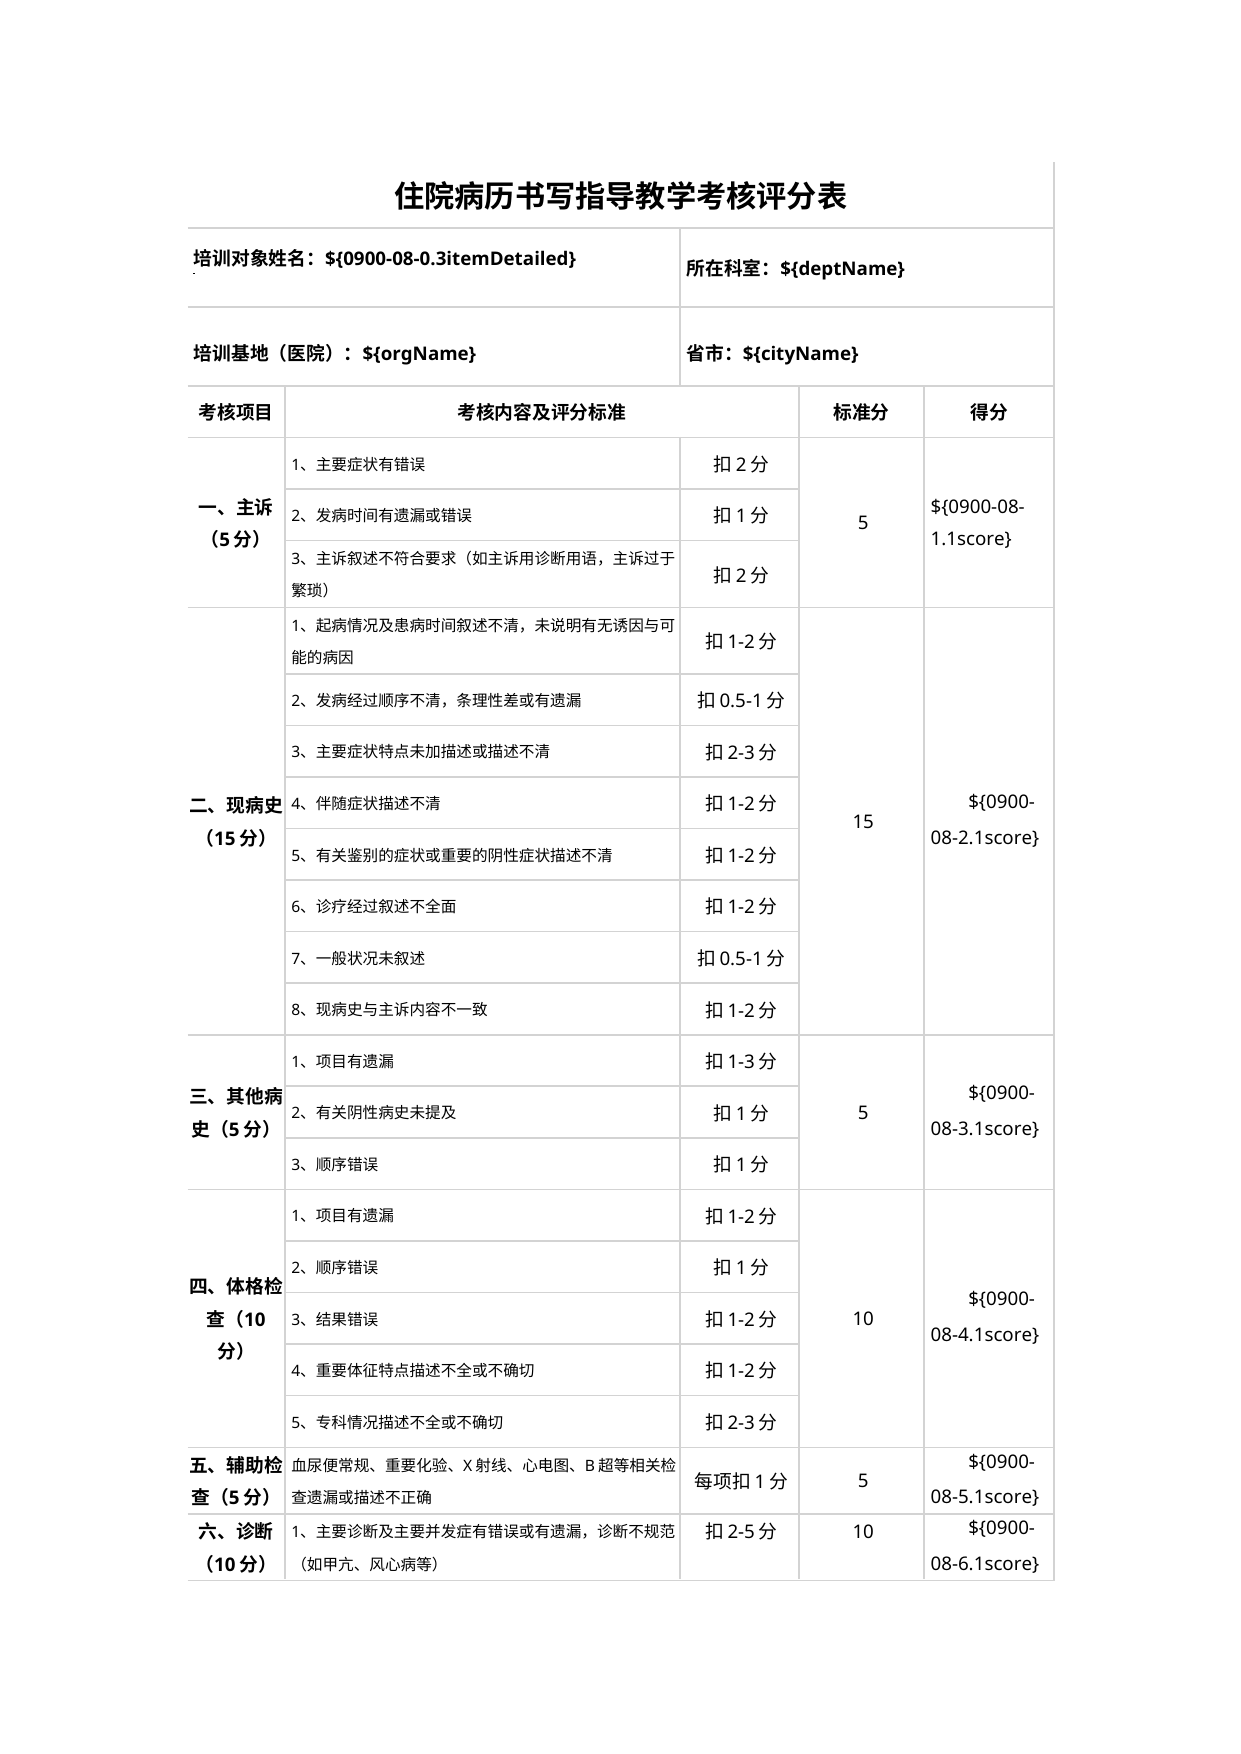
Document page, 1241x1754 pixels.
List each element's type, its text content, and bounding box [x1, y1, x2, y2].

table_cell 扣1分 [681, 1242, 798, 1292]
table_header 住院病历书写指导教学考核评分表 [188, 162, 1053, 227]
table_cell 培训对象姓名：${0900-08-0.3itemDetailed} [188, 229, 679, 306]
table_cell 四、体格检查（10分） [188, 1190, 284, 1446]
table_cell ${0900-08-6.1score} [925, 1515, 1053, 1579]
table_cell 血尿便常规、重要化验、X射线、心电图、B超等相关检查遗漏或描述不正确 [286, 1448, 679, 1513]
table_cell 1、主要症状有错误 [286, 438, 679, 488]
table_cell 考核项目 [188, 387, 284, 437]
table_cell 考核内容及评分标准 [286, 387, 798, 437]
table_cell 1、起病情况及患病时间叙述不清，未说明有无诱因与可能的病因 [286, 608, 679, 673]
table_cell 扣1-2分 [681, 1293, 798, 1343]
table_cell 5 [800, 438, 923, 606]
table_cell 4、重要体征特点描述不全或不确切 [286, 1345, 679, 1395]
table_cell 1、主要诊断及主要并发症有错误或有遗漏，诊断不规范（如甲亢、风心病等） [286, 1515, 679, 1579]
table_cell 5 [800, 1448, 923, 1513]
table_cell 得分 [925, 387, 1053, 437]
table_cell 扣1-2分 [681, 984, 798, 1034]
table_cell 扣1-2分 [681, 1190, 798, 1240]
table_cell 扣1分 [681, 1087, 798, 1137]
table_cell 扣2分 [681, 541, 798, 606]
table_cell 2、顺序错误 [286, 1242, 679, 1292]
table_cell 二、现病史（15分） [188, 608, 284, 1034]
table_cell 2、有关阴性病史未提及 [286, 1087, 679, 1137]
table_cell 扣0.5-1分 [681, 932, 798, 982]
table_cell ${0900-08-3.1score} [925, 1036, 1053, 1188]
table_cell 六、诊断（10分） [188, 1515, 284, 1579]
table_cell 8、现病史与主诉内容不一致 [286, 984, 679, 1034]
table_cell 每项扣1分 [681, 1448, 798, 1513]
table_cell 标准分 [800, 387, 923, 437]
table_cell ${0900-08-5.1score} [925, 1448, 1053, 1513]
table_cell 5 [800, 1036, 923, 1188]
table_cell 扣2-5分 [681, 1515, 798, 1579]
table_cell 省市：${cityName} [681, 308, 1053, 385]
table_cell 4、伴随症状描述不清 [286, 778, 679, 828]
table_cell 培训基地（医院）：${orgName} [188, 308, 679, 385]
table_cell 扣1分 [681, 1139, 798, 1188]
table_cell 扣1-2分 [681, 1345, 798, 1395]
table_cell 扣1分 [681, 490, 798, 540]
table_cell 5、专科情况描述不全或不确切 [286, 1396, 679, 1446]
table_cell 5、有关鉴别的症状或重要的阴性症状描述不清 [286, 829, 679, 879]
table_cell 3、顺序错误 [286, 1139, 679, 1188]
table_cell 三、其他病史（5分） [188, 1036, 284, 1188]
table_cell 扣1-2分 [681, 608, 798, 673]
table_cell 6、诊疗经过叙述不全面 [286, 881, 679, 931]
table_cell 一、主诉（5分） [188, 438, 284, 606]
table_cell 2、发病经过顺序不清，条理性差或有遗漏 [286, 675, 679, 724]
table_cell 15 [800, 608, 923, 1034]
table_cell ${0900-08-2.1score} [925, 608, 1053, 1034]
table_cell 扣2-3分 [681, 1396, 798, 1446]
table_cell 3、主诉叙述不符合要求（如主诉用诊断用语，主诉过于繁琐） [286, 541, 679, 606]
table_cell 五、辅助检查（5分） [188, 1448, 284, 1513]
table_cell 扣0.5-1分 [681, 675, 798, 724]
table_cell ${0900-08-1.1score} [925, 438, 1053, 606]
table_cell 2、发病时间有遗漏或错误 [286, 490, 679, 540]
table_cell 3、主要症状特点未加描述或描述不清 [286, 726, 679, 776]
table_cell 扣1-3分 [681, 1036, 798, 1085]
table_cell 7、一般状况未叙述 [286, 932, 679, 982]
table_cell 所在科室：${deptName} [681, 229, 1053, 306]
table_cell 扣2分 [681, 438, 798, 488]
table_cell 扣1-2分 [681, 778, 798, 828]
table_cell ${0900-08-4.1score} [925, 1190, 1053, 1446]
table_cell 1、项目有遗漏 [286, 1036, 679, 1085]
table_cell 10 [800, 1515, 923, 1579]
table_cell 10 [800, 1190, 923, 1446]
table_cell 扣2-3分 [681, 726, 798, 776]
table_cell 1、项目有遗漏 [286, 1190, 679, 1240]
table_cell 扣1-2分 [681, 829, 798, 879]
table_cell 3、结果错误 [286, 1293, 679, 1343]
table_cell 扣1-2分 [681, 881, 798, 931]
